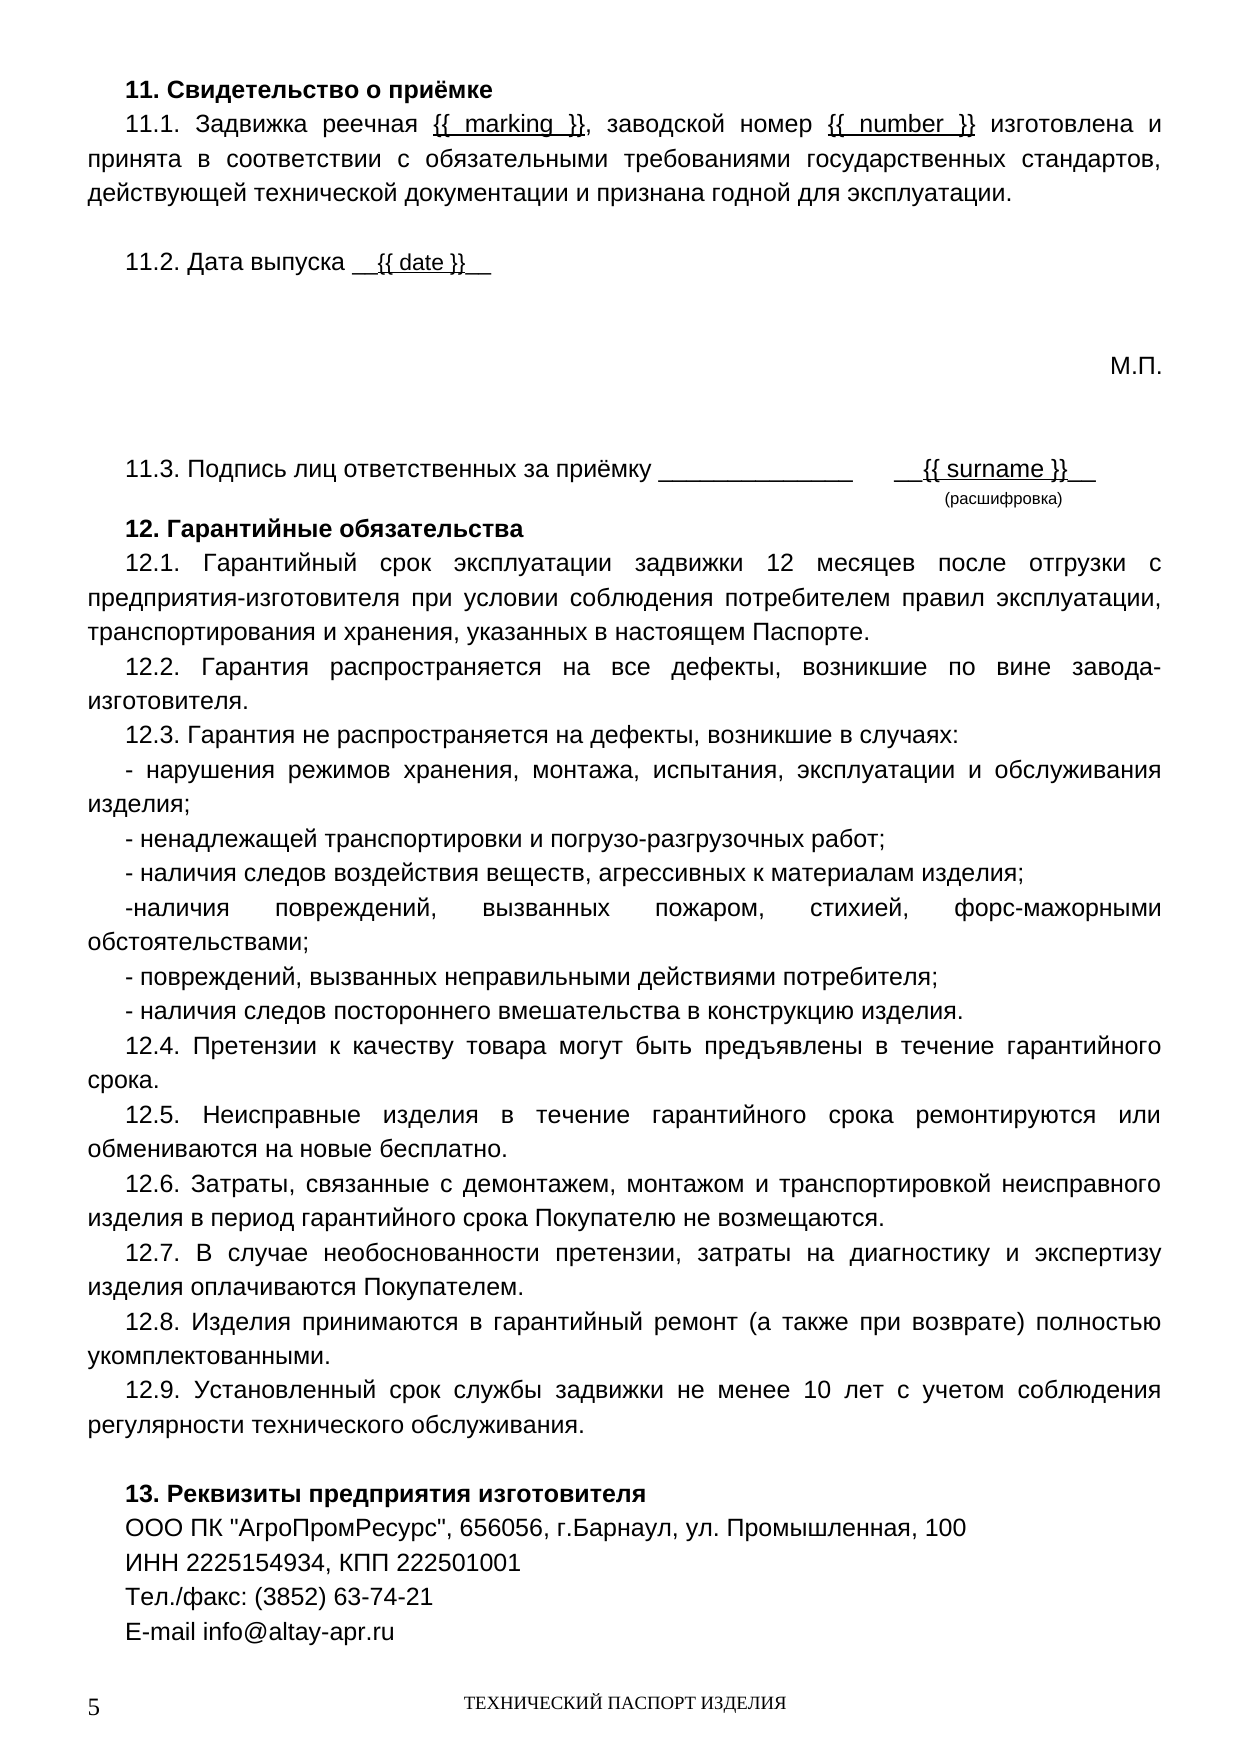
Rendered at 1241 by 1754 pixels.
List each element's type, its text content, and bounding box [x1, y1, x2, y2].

text E-mail info@altay-apr.ru [87, 1617, 1162, 1646]
text Тел./факс: (3852) 63-74-21 [87, 1582, 1162, 1611]
text - повреждений, вызванных неправильными действиями потребителя; [87, 962, 1162, 991]
text 12.2. Гарантия распространяется на все дефекты, возникшие по вине завода-изготовителя. [87, 651, 1162, 715]
text 12.4. Претензии к качеству товара могут быть предъявлены в течение гарантийного срока. [87, 1031, 1162, 1094]
text 12.6. Затраты, связанные с демонтажем, монтажом и транспортировкой неисправного изделия в период гарантийного срока Покупателю не возмещаются. [87, 1169, 1162, 1232]
text (расшифровка) [87, 489, 1062, 508]
text 12.3. Гарантия не распространяется на дефекты, возникшие в случаях: [87, 720, 1162, 749]
text - ненадлежащей транспортировки и погрузо-разгрузочных работ; [87, 824, 1162, 853]
text - наличия следов постороннего вмешательства в конструкцию изделия. [87, 996, 1162, 1025]
text 11.1. Задвижка реечная {{ marking }}, заводской номер {{ number }} изготовлена и принята в соответствии с обязательными требованиями государственных стандартов, действующей технической документации и признана годной для эксплуатации. [87, 109, 1162, 207]
text 12.7. В случае необоснованности претензии, затраты на диагностику и экспертизу изделия оплачиваются Покупателем. [87, 1238, 1162, 1301]
text 12.9. Установленный срок службы задвижки не менее 10 лет с учетом соблюдения регулярности технического обслуживания. [87, 1376, 1162, 1439]
text 12. Гарантийные обязательства [87, 513, 1162, 542]
text ИНН 2225154934, КПП 222501001 [87, 1548, 1162, 1577]
text М.П. [87, 351, 1162, 379]
text 12.5. Неисправные изделия в течение гарантийного срока ремонтируются или обмениваются на новые бесплатно. [87, 1100, 1162, 1163]
text 11.2. Дата выпуска __{{ date }}__ [87, 247, 1162, 276]
text ООО ПК "АгроПромРесурс", .Барнаул, ул. Промышленная, 100 [87, 1513, 1162, 1542]
text 12.1. Гарантийный срок эксплуатации задвижки 12 месяцев после отгрузки с предприятия-изготовителя при условии соблюдения потребителем правил эксплуатации, транспортирования и хранения, указанных в настоящем Паспорте. [87, 548, 1162, 646]
text 13. Реквизиты предприятия изготовителя [87, 1479, 1162, 1508]
text -наличия повреждений, вызванных пожаром, стихией, форс-мажорными обстоятельствами; [87, 893, 1162, 956]
text - нарушения режимов хранения, монтажа, испытания, эксплуатации и обслуживания изделия; [87, 755, 1162, 818]
text - наличия следов воздействия веществ, агрессивных к материалам изделия; [87, 858, 1162, 887]
text 11. Свидетельство о приёмке [125, 75, 1162, 104]
text 11.3. Подпись лиц ответственных за приёмку ______________ __{{ surname }}__ [87, 454, 1162, 483]
text 12.8. Изделия принимаются в гарантийный ремонт (а также при возврате) полностью укомплектованными. [87, 1307, 1162, 1370]
